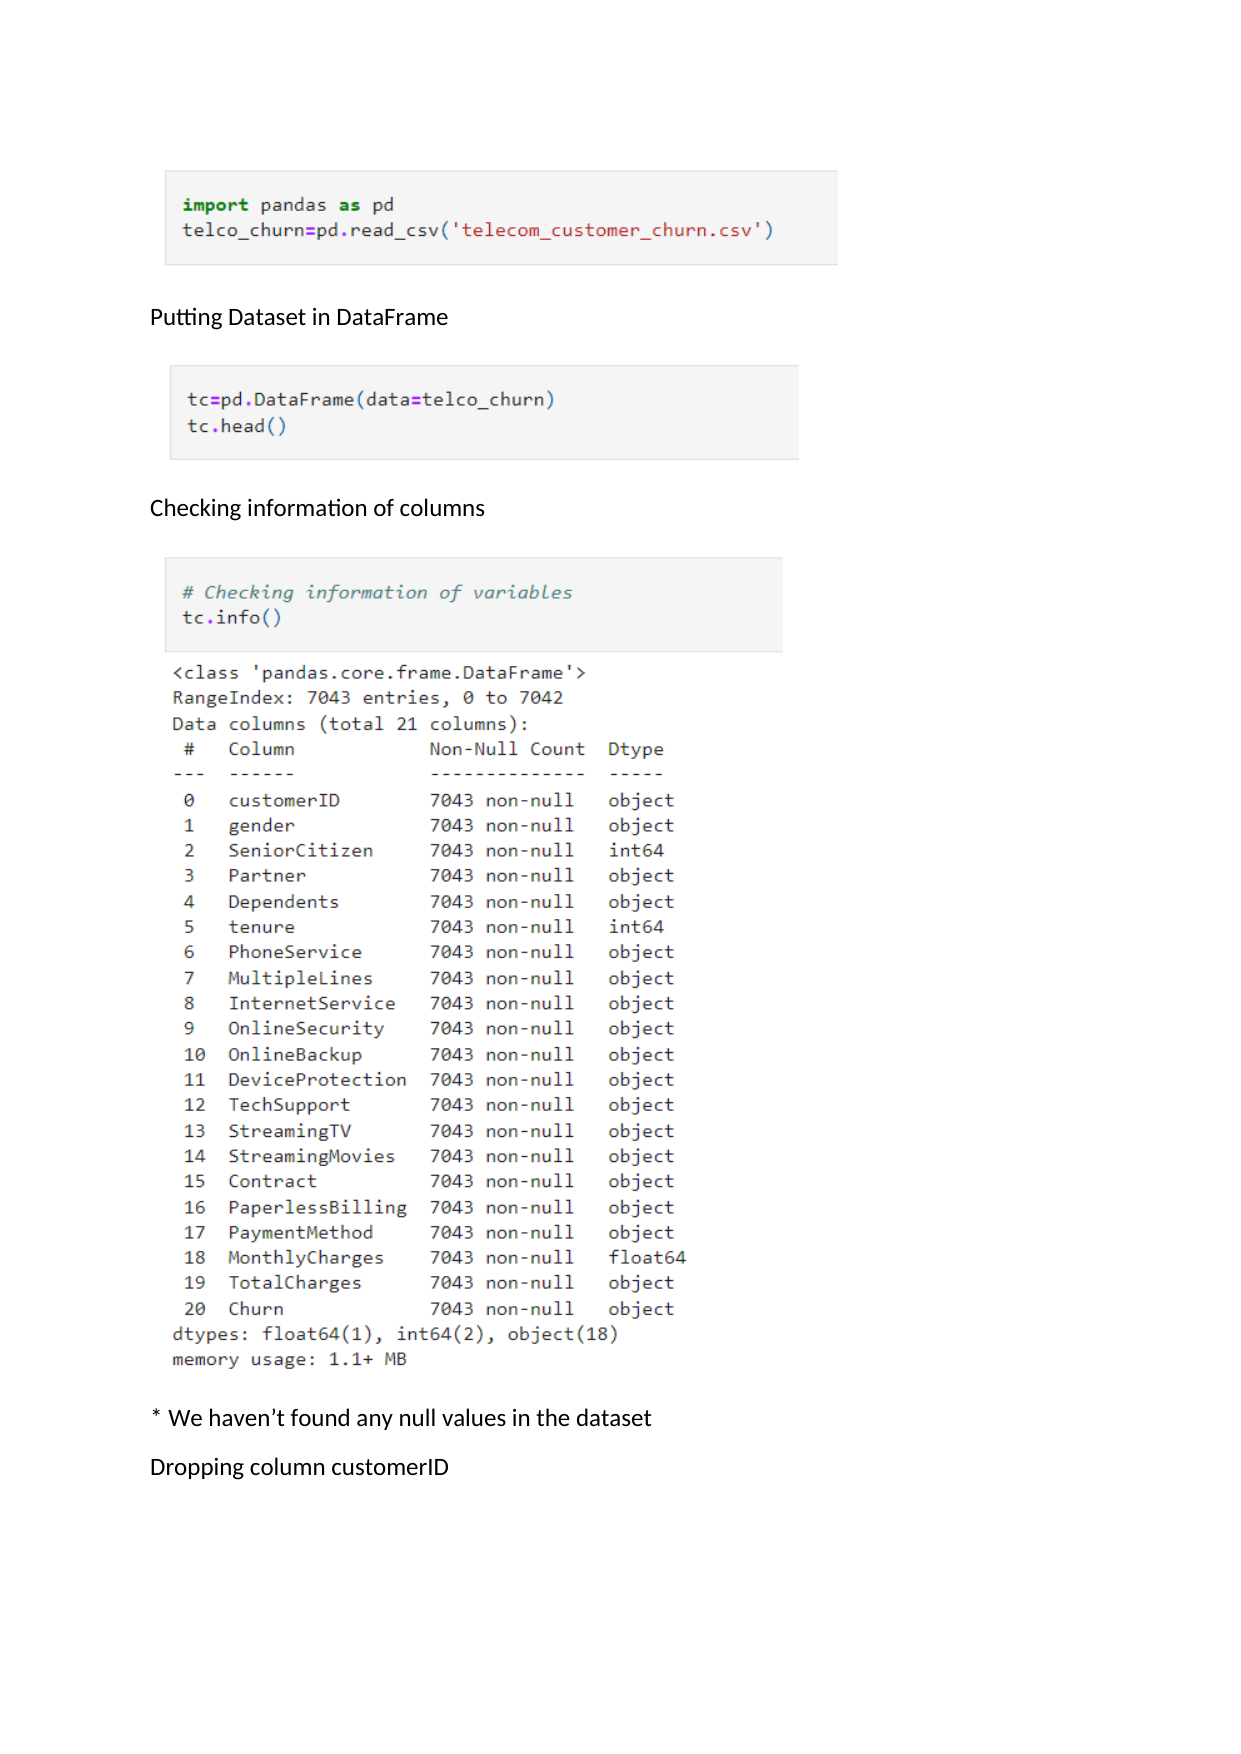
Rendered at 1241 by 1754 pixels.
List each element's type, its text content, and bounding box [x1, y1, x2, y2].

text Putting Dataset in DataFrame [150, 301, 1090, 332]
picture [150, 541, 783, 1384]
picture [150, 351, 799, 474]
picture [150, 150, 838, 283]
text * We haven’t found any null values in the dataset [150, 1402, 1090, 1432]
text Dropping column customerID [150, 1452, 1090, 1482]
text Checking information of columns [150, 492, 1090, 523]
